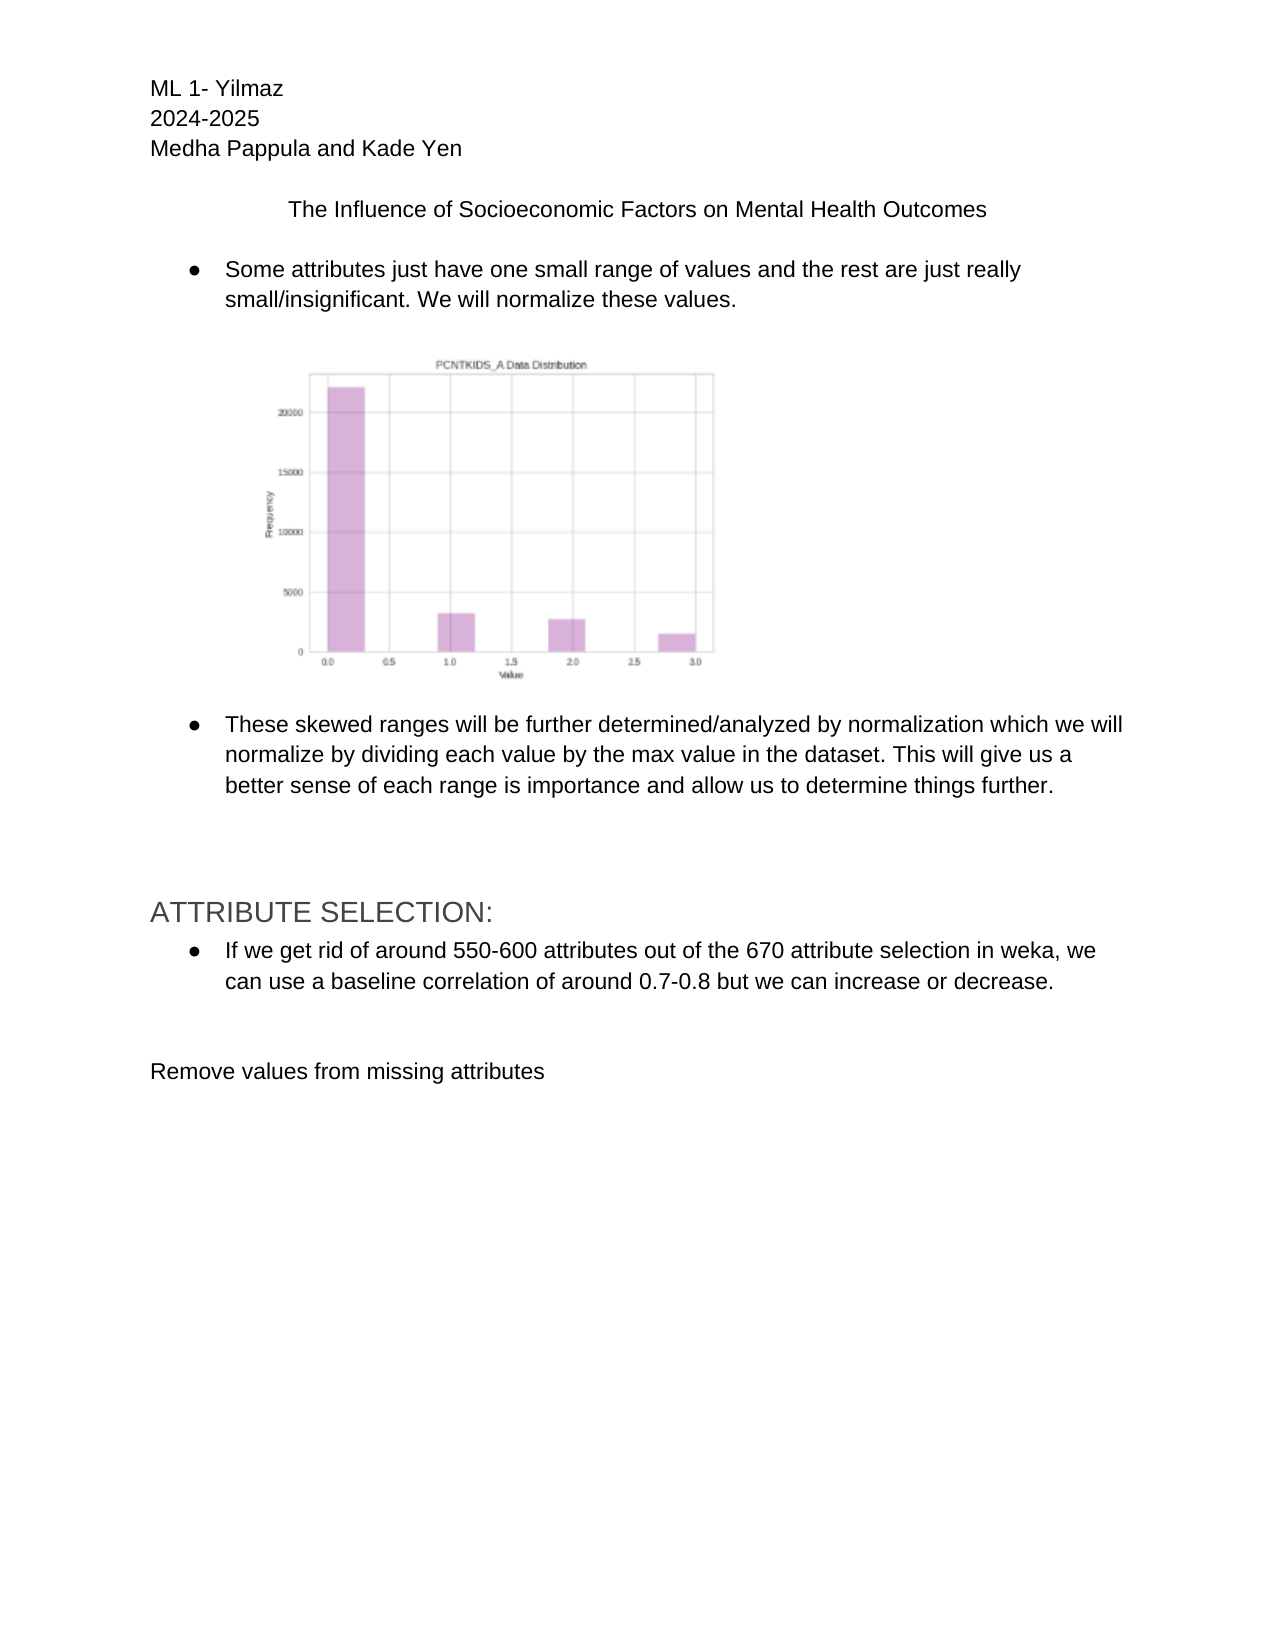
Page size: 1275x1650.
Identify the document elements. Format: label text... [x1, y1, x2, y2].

list If we get rid of around 550-600 attributes out of the 670 attribute selection in weka, we can use a baseline correlation of around 0.7-0.8 but we can increase or decrease. [187, 937, 1125, 994]
subtitle ATTRIBUTE SELECTION: [150, 896, 1125, 929]
list These skewed ranges will be further determined/analyzed by normalization which we will normalize by dividing each value by the max value in the dataset. This will give us a better sense of each range is importance and allow us to determine things further. [187, 711, 1125, 798]
text Remove values from missing attributes [150, 1058, 1125, 1084]
picture [225, 316, 811, 708]
